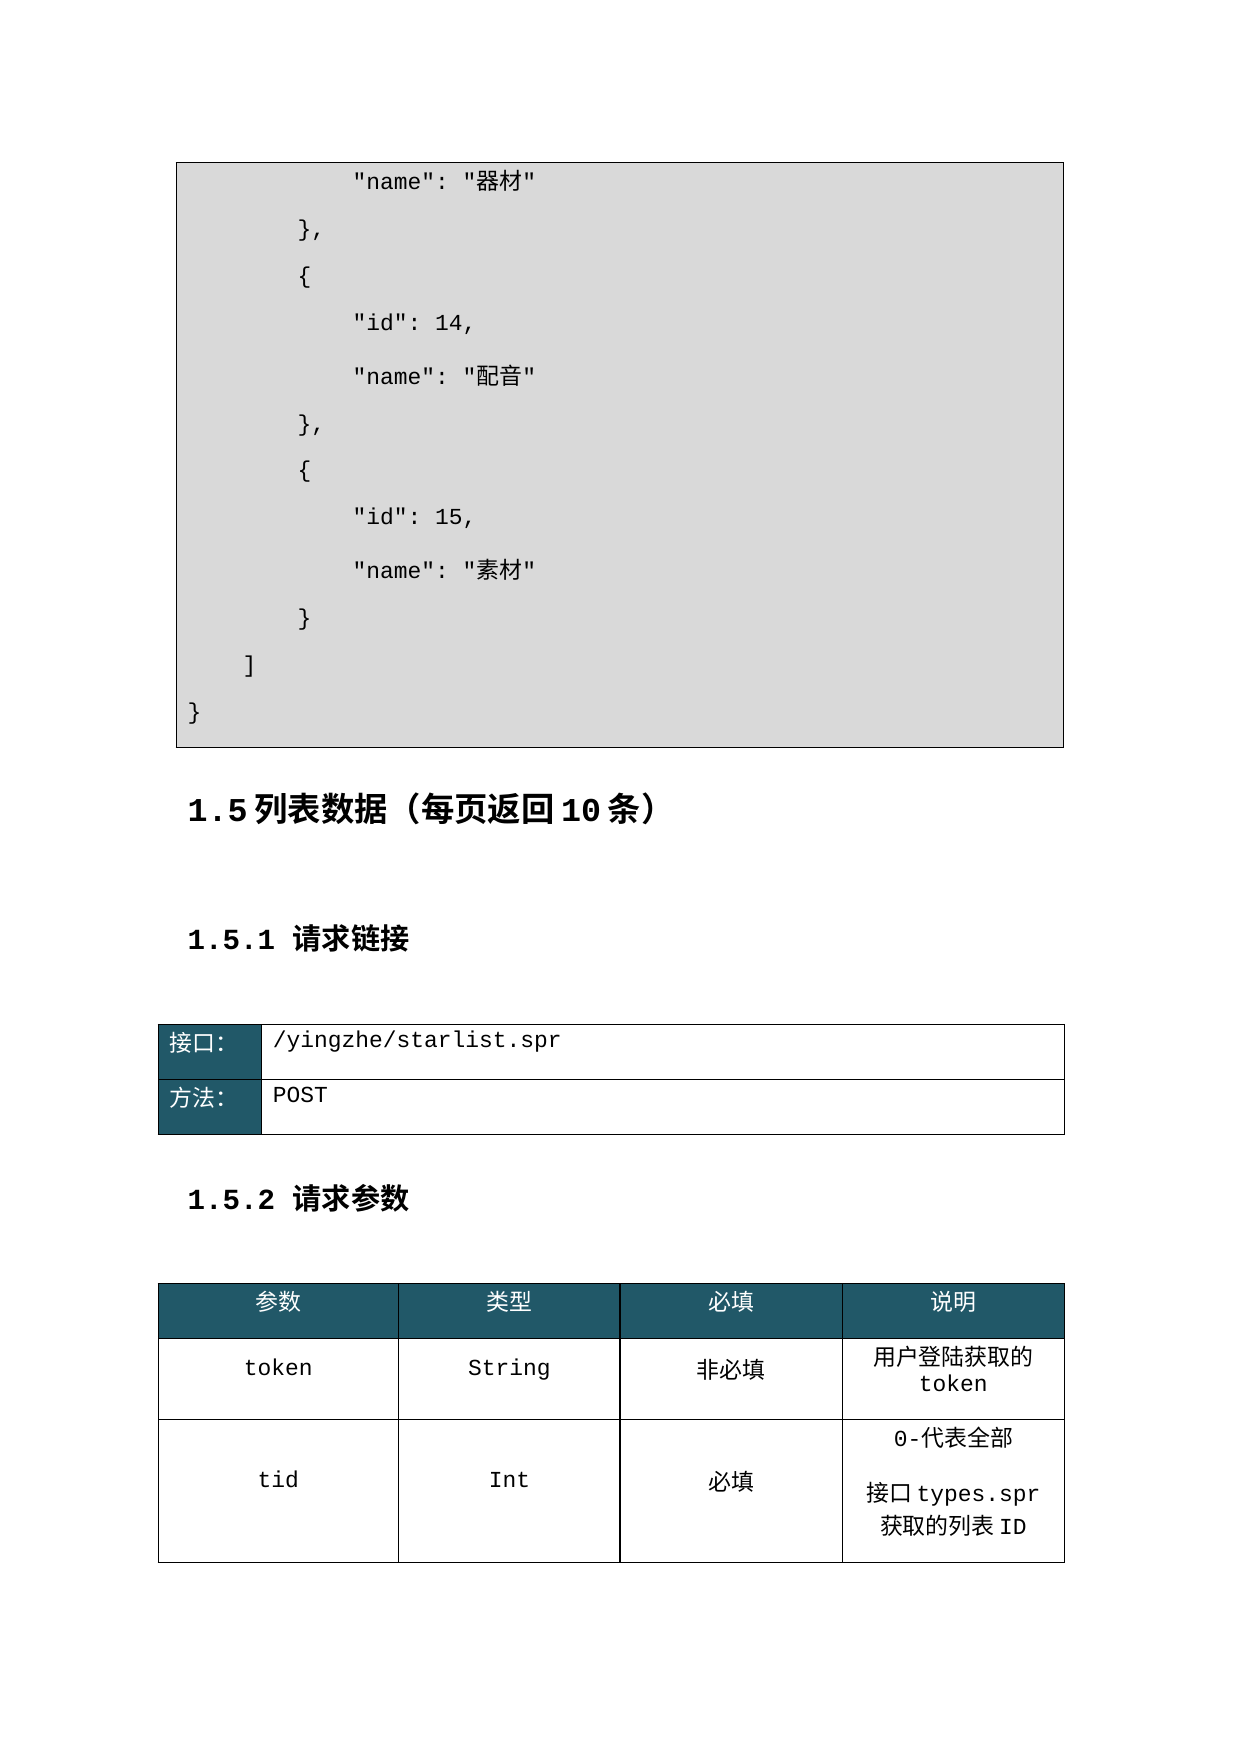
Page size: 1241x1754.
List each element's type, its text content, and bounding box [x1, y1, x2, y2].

table_cell 方法： [159, 1080, 261, 1134]
table_cell Int [399, 1420, 619, 1562]
subtitle 1.5列表数据（每页返回10条） [187, 775, 1053, 840]
subtitle 1.5.1 请求链接 [187, 904, 1053, 969]
table_cell tid [159, 1420, 398, 1562]
subtitle 1.5.2 请求参数 [187, 1164, 1053, 1229]
table_header /yingzhe/starlist.spr [262, 1025, 1064, 1079]
table_header 接口： [159, 1025, 261, 1079]
table_header 说明 [843, 1284, 1064, 1338]
table_cell String [399, 1339, 619, 1419]
table_cell 非必填 [621, 1339, 842, 1419]
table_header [177, 163, 1063, 747]
table_cell 0-代表全部 接口types.spr获取的列表ID [843, 1420, 1064, 1562]
table_cell token [159, 1339, 398, 1419]
table_header 参数 [159, 1284, 398, 1338]
table_header 必填 [621, 1284, 842, 1338]
table_cell 必填 [621, 1420, 842, 1562]
table_cell 用户登陆获取的token [843, 1339, 1064, 1419]
table_cell POST [262, 1080, 1064, 1134]
table_header 类型 [399, 1284, 619, 1338]
